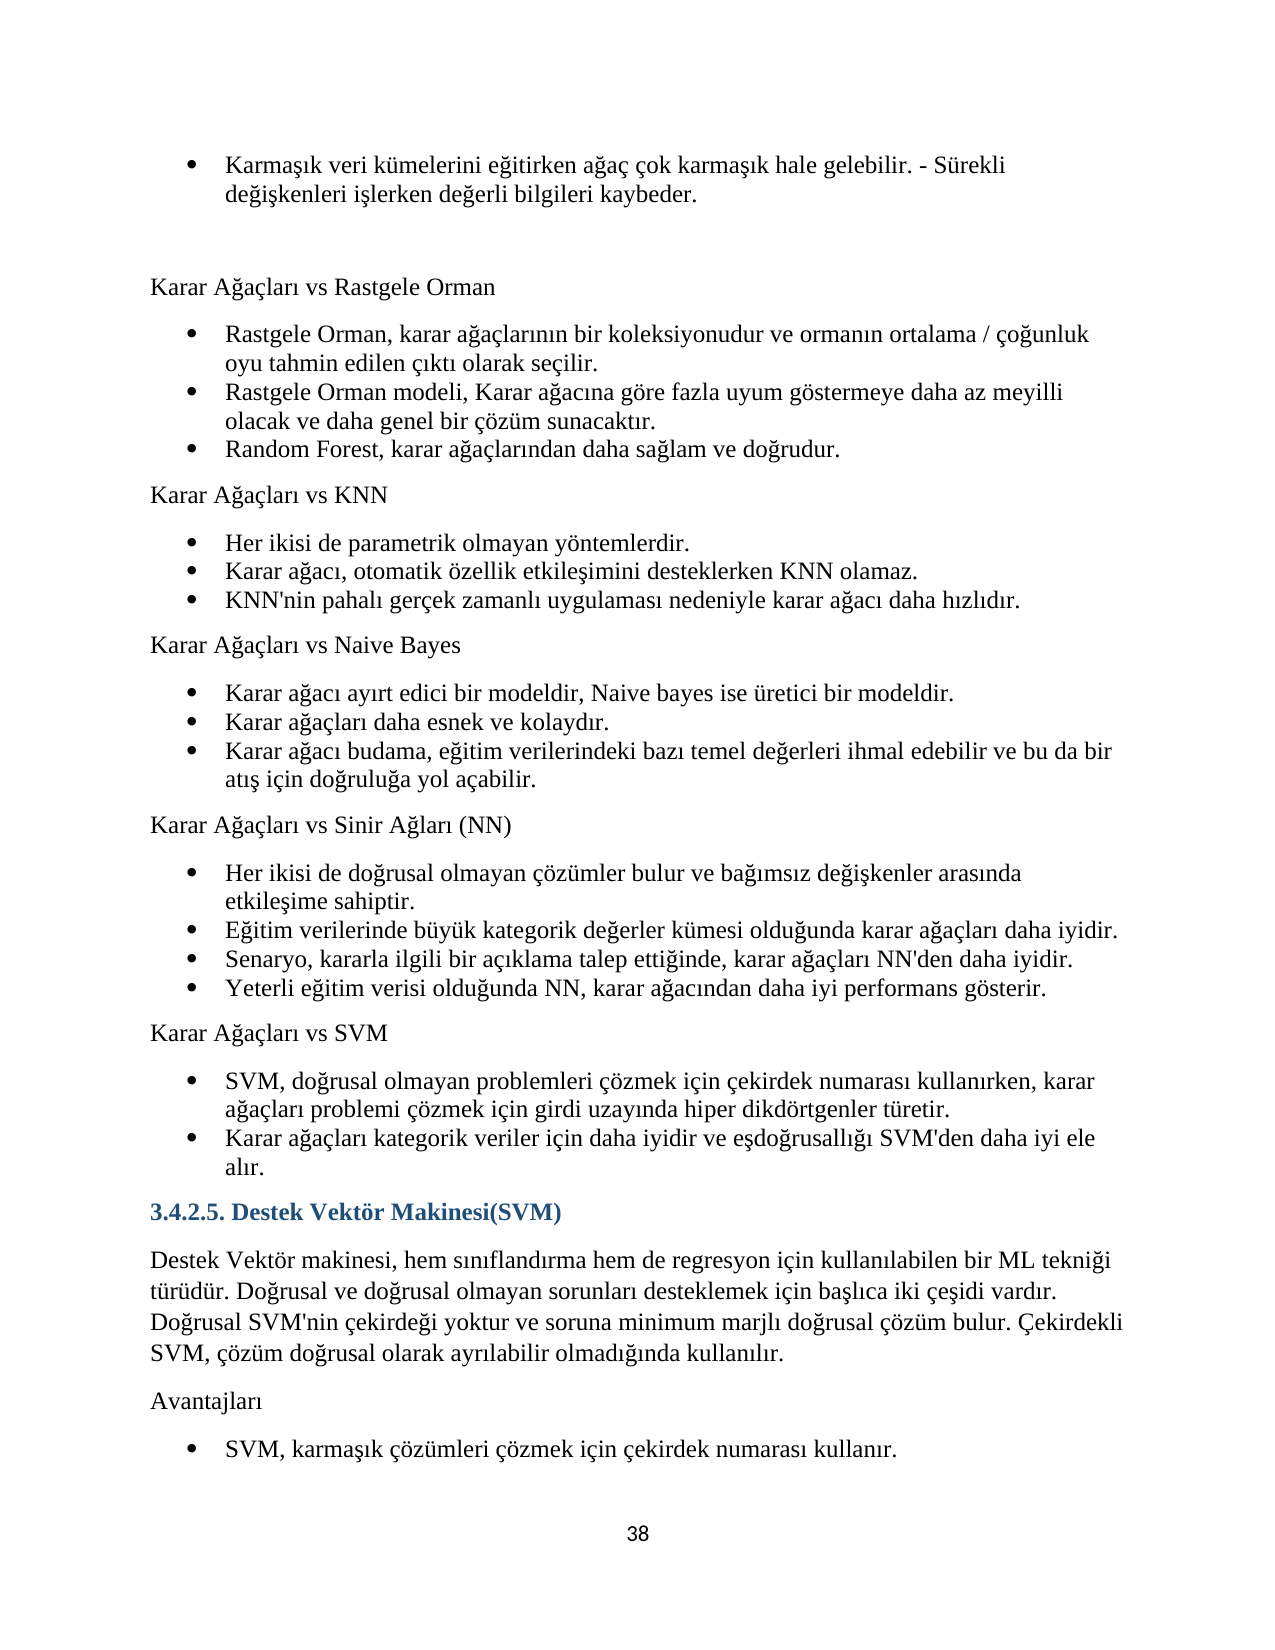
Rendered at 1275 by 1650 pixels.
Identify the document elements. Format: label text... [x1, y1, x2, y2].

list Eğitim verilerinde büyük kategorik değerler kümesi olduğunda karar ağaçları daha iyidir. [187, 915, 1125, 944]
list Senaryo, kararla ilgili bir açıklama talep ettiğinde, karar ağaçları NN'den daha iyidir. [187, 944, 1125, 973]
text 3.4.2.5. Destek Vektör Makinesi(SVM) [150, 1197, 1125, 1226]
text Avantajları [150, 1386, 1125, 1415]
list KNN'nin pahalı gerçek zamanlı uygulaması nedeniyle karar ağacı daha hızlıdır. [187, 585, 1125, 614]
text Karar Ağaçları vs Rastgele Orman [150, 272, 1125, 301]
list SVM, karmaşık çözümleri çözmek için çekirdek numarası kullanır. [187, 1434, 1125, 1462]
list Random Forest, karar ağaçlarından daha sağlam ve doğrudur. [187, 434, 1125, 463]
text Karar Ağaçları vs KNN [150, 480, 1125, 509]
text Karar Ağaçları vs Sinir Ağları (NN) [150, 810, 1125, 839]
list Karar ağaçları kategorik veriler için daha iyidir ve eşdoğrusallığı SVM'den daha iyi ele alır. [187, 1123, 1125, 1181]
list Her ikisi de parametrik olmayan yöntemlerdir. [187, 528, 1125, 556]
list Rastgele Orman modeli, Karar ağacına göre fazla uyum göstermeye daha az meyilli olacak ve daha genel bir çözüm sunacaktır. [187, 377, 1125, 434]
text Karar Ağaçları vs Naive Bayes [150, 631, 1125, 659]
list Karmaşık veri kümelerini eğitirken ağaç çok karmaşık hale gelebilir. - Sürekli değişkenleri işlerken değerli bilgileri kaybeder. [187, 150, 1125, 207]
list Karar ağacı ayırt edici bir modeldir, Naive bayes ise üretici bir modeldir. [187, 678, 1125, 707]
list Rastgele Orman, karar ağaçlarının bir koleksiyonudur ve ormanın ortalama / çoğunluk oyu tahmin edilen çıktı olarak seçilir. [187, 319, 1125, 377]
text Karar Ağaçları vs SVM [150, 1018, 1125, 1047]
list Her ikisi de doğrusal olmayan çözümler bulur ve bağımsız değişkenler arasında etkileşime sahiptir. [187, 858, 1125, 915]
text Destek Vektör makinesi, hem sınıflandırma hem de regresyon için kullanılabilen bir ML tekniği türüdür. Doğrusal ve doğrusal olmayan sorunları desteklemek için başlıca iki çeşidi vardır. Doğrusal SVM'nin çekirdeği yoktur ve soruna minimum marjlı doğrusal çözüm bulur. Çekirdekli SVM, çözüm doğrusal olarak ayrılabilir olmadığında kullanılır. [150, 1245, 1125, 1367]
list SVM, doğrusal olmayan problemleri çözmek için çekirdek numarası kullanırken, karar ağaçları problemi çözmek için girdi uzayında hiper dikdörtgenler türetir. [187, 1066, 1125, 1123]
list Karar ağacı, otomatik özellik etkileşimini desteklerken KNN olamaz. [187, 556, 1125, 585]
list Karar ağaçları daha esnek ve kolaydır. [187, 707, 1125, 736]
list Yeterli eğitim verisi olduğunda NN, karar ağacından daha iyi performans gösterir. [187, 973, 1125, 1001]
list Karar ağacı budama, eğitim verilerindeki bazı temel değerleri ihmal edebilir ve bu da bir atış için doğruluğa yol açabilir. [187, 736, 1125, 793]
